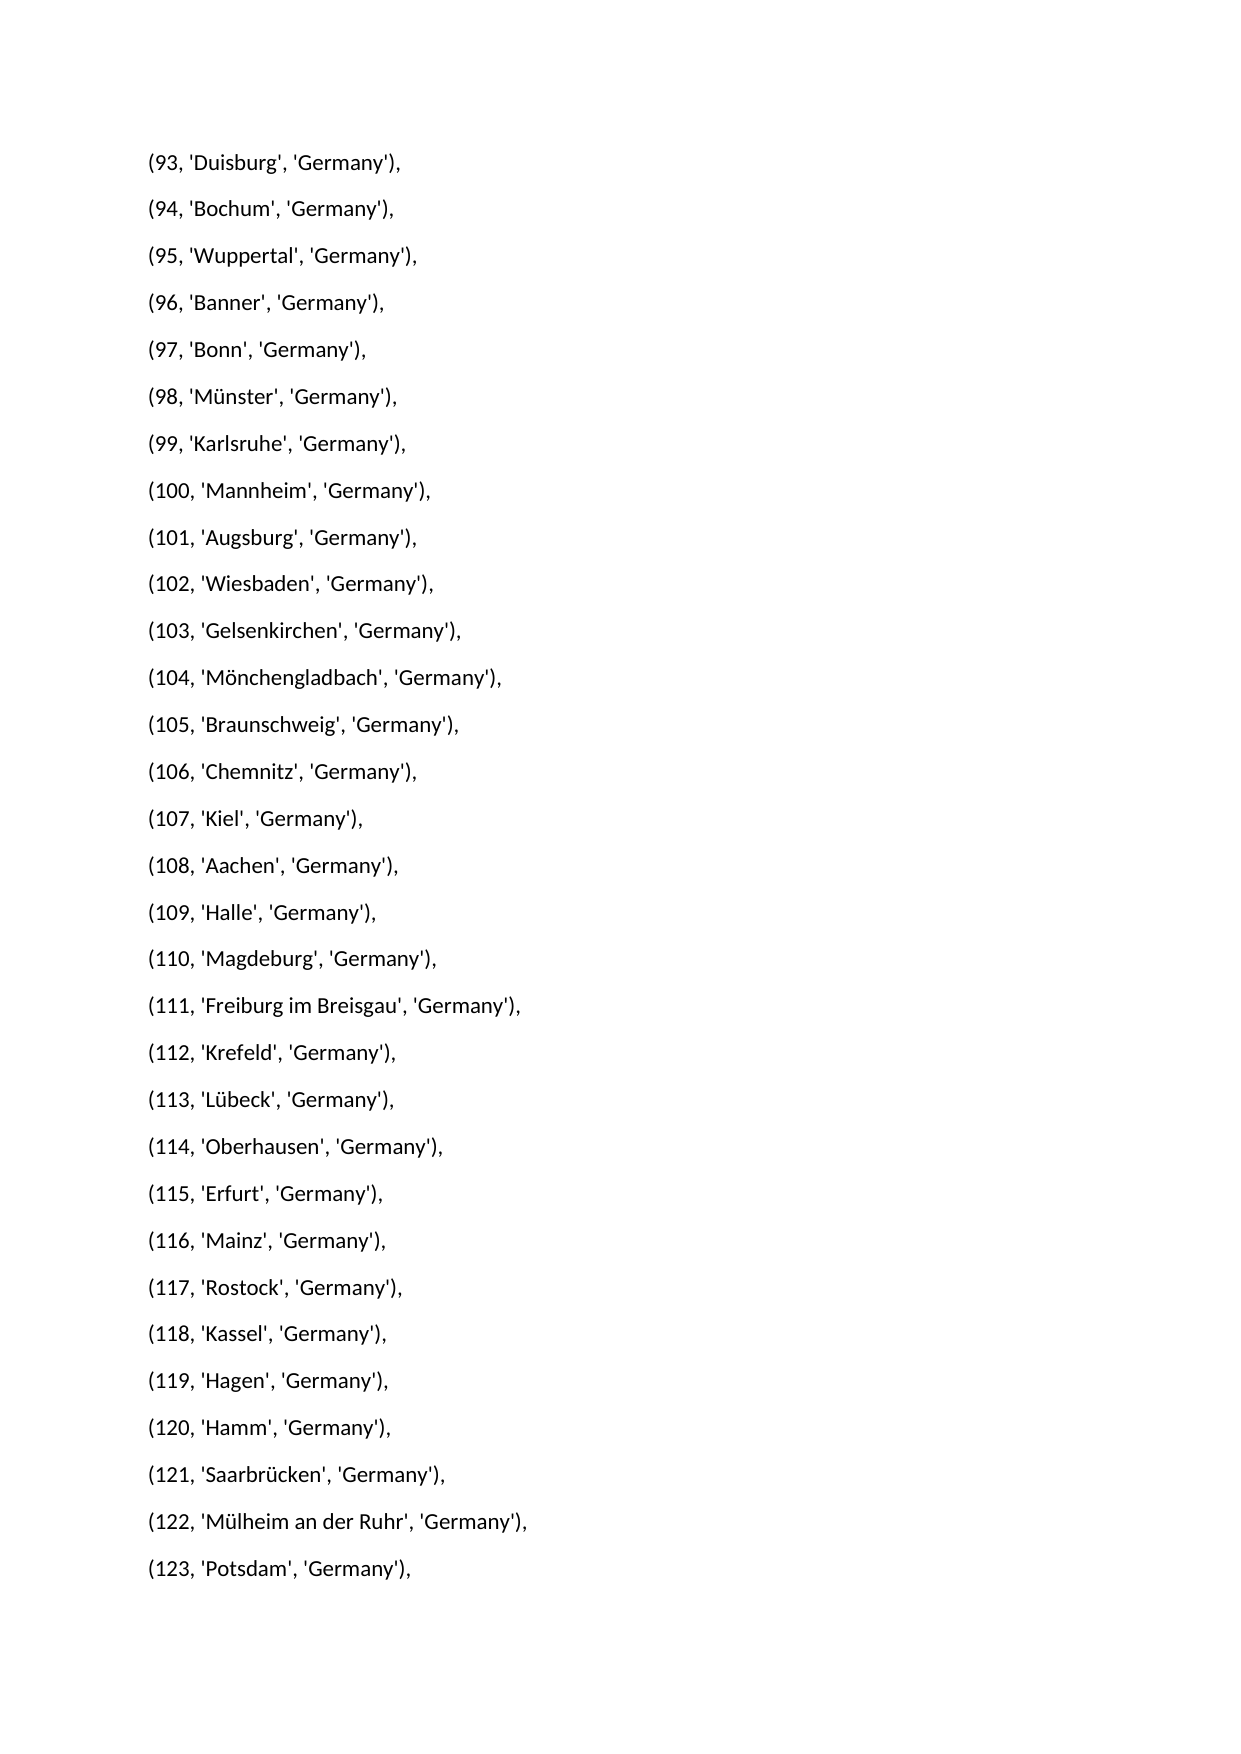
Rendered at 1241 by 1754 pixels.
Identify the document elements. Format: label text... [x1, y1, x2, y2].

text (94, 'Bochum', 'Germany'), [148, 194, 1093, 222]
text (107, 'Kiel', 'Germany'), [148, 804, 1093, 832]
text (108, 'Aachen', 'Germany'), [148, 851, 1093, 879]
text (96, 'Banner', 'Germany'), [148, 288, 1093, 316]
text (119, 'Hagen', 'Germany'), [148, 1366, 1093, 1394]
text (111, 'Freiburg im Breisgau', 'Germany'), [148, 991, 1093, 1019]
text (105, 'Braunschweig', 'Germany'), [148, 710, 1093, 738]
text (95, 'Wuppertal', 'Germany'), [148, 241, 1093, 269]
text (102, 'Wiesbaden', 'Germany'), [148, 569, 1093, 597]
text (118, 'Kassel', 'Germany'), [148, 1319, 1093, 1347]
text (112, 'Krefeld', 'Germany'), [148, 1038, 1093, 1066]
text (97, 'Bonn', 'Germany'), [148, 335, 1093, 363]
text (103, 'Gelsenkirchen', 'Germany'), [148, 616, 1093, 644]
text (122, 'Mülheim an der Ruhr', 'Germany'), [148, 1507, 1093, 1535]
text (101, 'Augsburg', 'Germany'), [148, 523, 1093, 551]
text (117, 'Rostock', 'Germany'), [148, 1273, 1093, 1301]
text (110, 'Magdeburg', 'Germany'), [148, 944, 1093, 972]
text (93, 'Duisburg', 'Germany'), [148, 148, 1093, 176]
text (114, 'Oberhausen', 'Germany'), [148, 1132, 1093, 1160]
text (113, 'Lübeck', 'Germany'), [148, 1085, 1093, 1113]
text (109, 'Halle', 'Germany'), [148, 898, 1093, 926]
text (121, 'Saarbrücken', 'Germany'), [148, 1460, 1093, 1488]
text (116, 'Mainz', 'Germany'), [148, 1226, 1093, 1254]
text (115, 'Erfurt', 'Germany'), [148, 1179, 1093, 1207]
text (104, 'Mönchengladbach', 'Germany'), [148, 663, 1093, 691]
text (100, 'Mannheim', 'Germany'), [148, 476, 1093, 504]
text (106, 'Chemnitz', 'Germany'), [148, 757, 1093, 785]
text (120, 'Hamm', 'Germany'), [148, 1413, 1093, 1441]
text (123, 'Potsdam', 'Germany'), [148, 1554, 1093, 1582]
text (98, 'Münster', 'Germany'), [148, 382, 1093, 410]
text (99, 'Karlsruhe', 'Germany'), [148, 429, 1093, 457]
